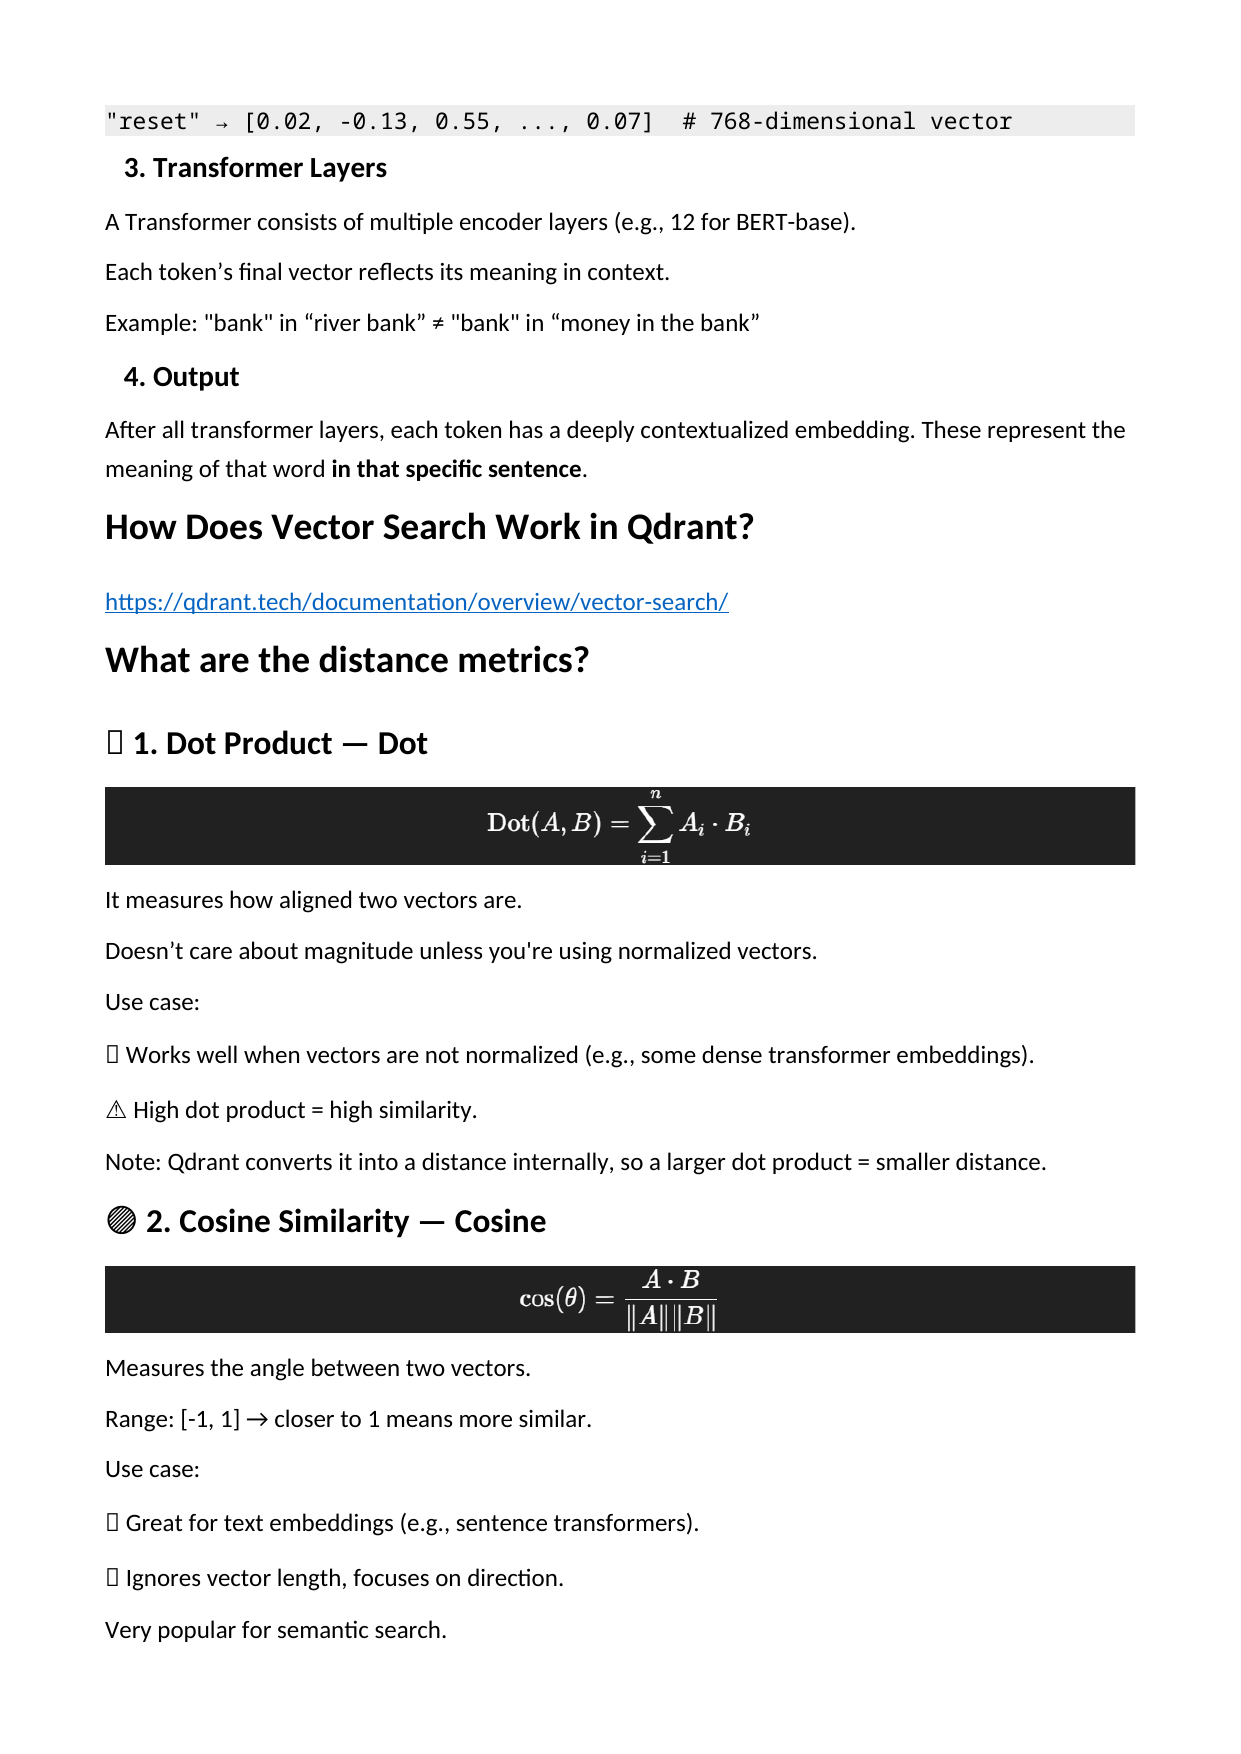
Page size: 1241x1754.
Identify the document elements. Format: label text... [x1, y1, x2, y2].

text ✅ Great for text embeddings (e.g., sentence transformers). [105, 1504, 1135, 1538]
subtitle How Does Vector Search Work in Qdrant? [105, 503, 1135, 549]
text It measures how aligned two vectors are. [105, 884, 1135, 915]
text Range: [-1, 1] → closer to 1 means more similar. [105, 1403, 1135, 1433]
text "reset" → [0.02, -0.13, 0.55, ..., 0.07] # 768-dimensional vector [105, 105, 1135, 136]
subtitle 3. Transformer Layers [124, 149, 1135, 184]
subtitle What are the distance metrics? [105, 636, 1135, 682]
text Use case: [105, 1454, 1135, 1484]
text Note: Qdrant converts it into a distance internally, so a larger dot product = smaller distance. [105, 1146, 1135, 1177]
text ✅ Ignores vector length, focuses on direction. [105, 1559, 1135, 1593]
text https://qdrant.tech/documentation/overview/vector-search/ [105, 586, 1135, 616]
text Use case: [105, 986, 1135, 1016]
picture [105, 787, 1136, 865]
subtitle 🔵 1. Dot Product — Dot [105, 718, 1135, 764]
text Very popular for semantic search. [105, 1614, 1135, 1645]
text After all transformer layers, each token has a deeply contextualized embedding. These represent the meaning of that word in that specific sentence. [105, 414, 1135, 483]
subtitle 4. Output [124, 358, 1135, 393]
subtitle 🟣 2. Cosine Similarity — Cosine [105, 1197, 1135, 1242]
text Doesn’t care about magnitude unless you're using normalized vectors. [105, 935, 1135, 966]
text A Transformer consists of multiple encoder layers (e.g., 12 for BERT-base). [105, 206, 1135, 236]
text ✅ Works well when vectors are not normalized (e.g., some dense transformer embeddings). [105, 1036, 1135, 1071]
picture [105, 1266, 1136, 1333]
text ⚠️ High dot product = high similarity. [105, 1091, 1135, 1126]
text Each token’s final vector reflects its meaning in context. [105, 256, 1135, 287]
text Example: "bank" in “river bank” ≠ "bank" in “money in the bank” [105, 307, 1135, 337]
text Measures the angle between two vectors. [105, 1352, 1135, 1383]
